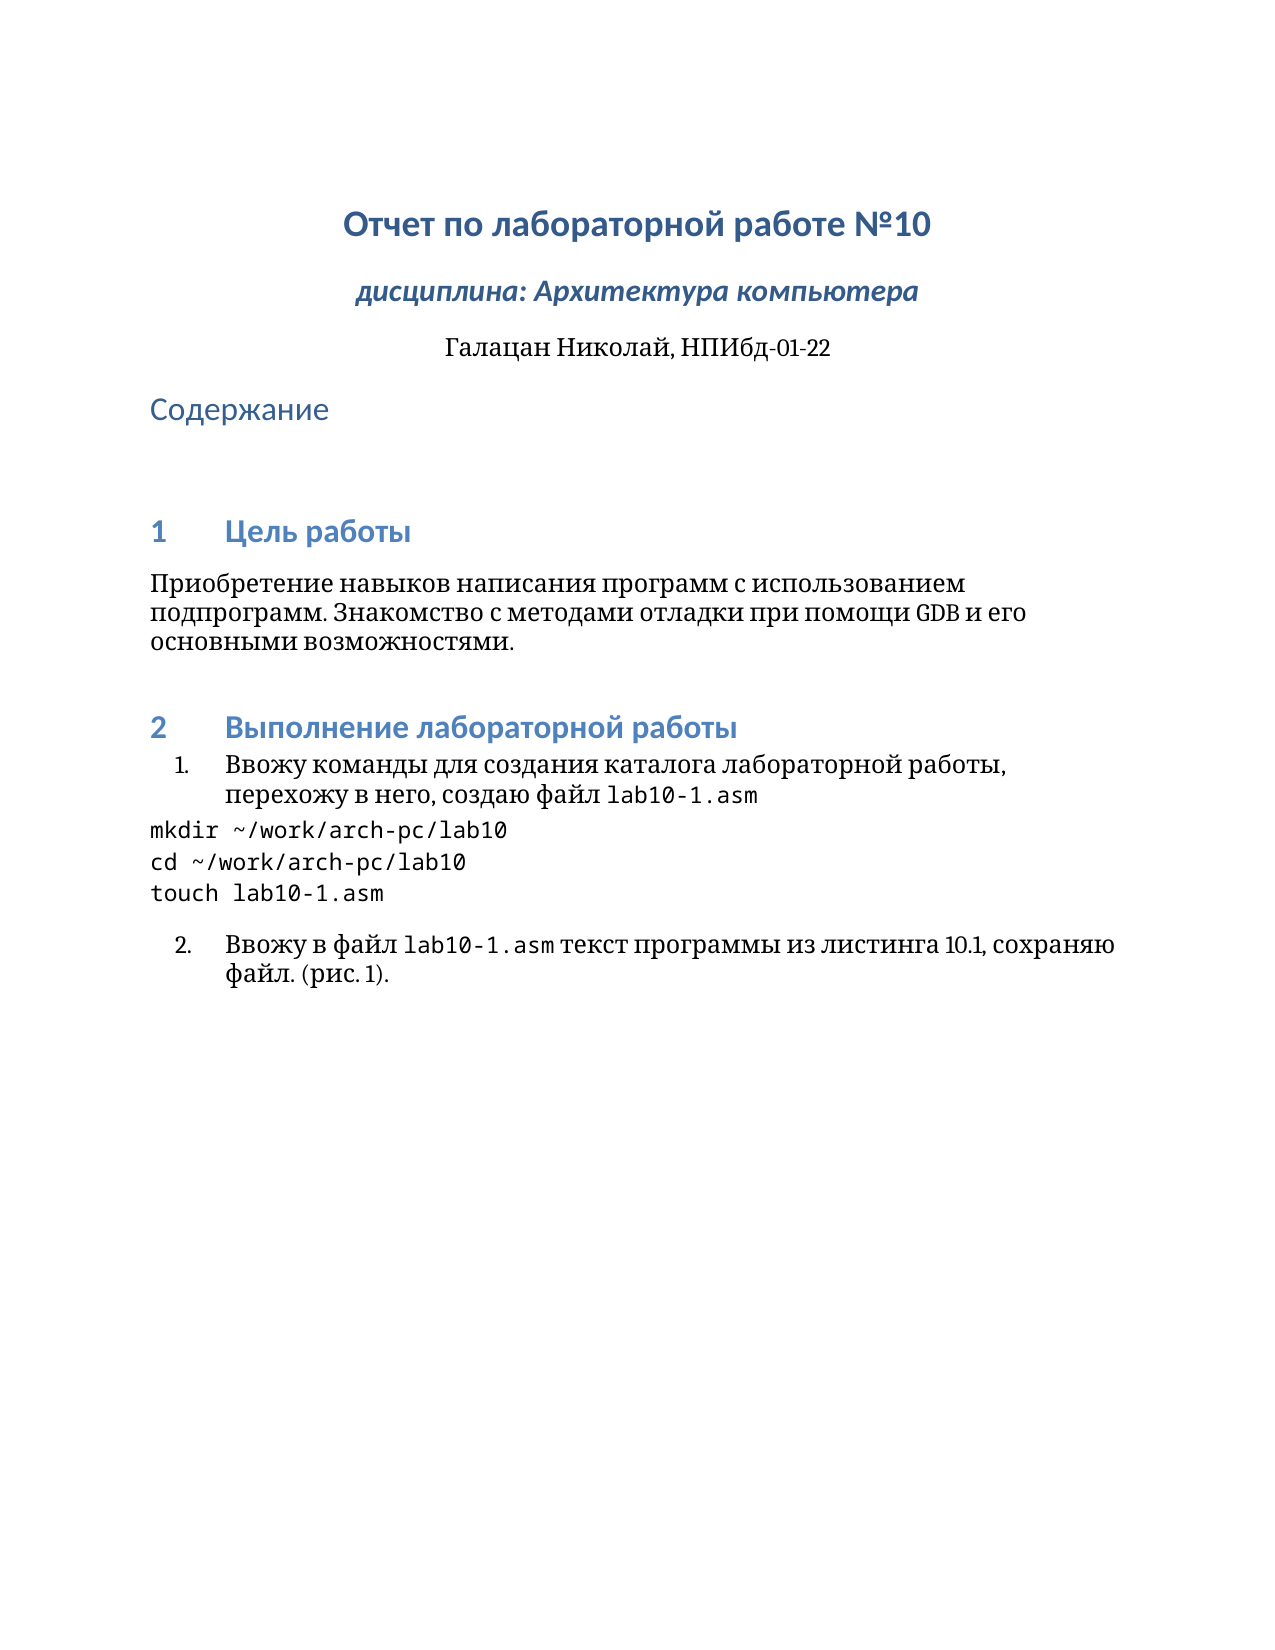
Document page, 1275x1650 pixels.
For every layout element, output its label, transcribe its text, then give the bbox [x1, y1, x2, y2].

text Галацан Николай, НПИбд-01-22 [150, 334, 1125, 363]
list Ввожу команды для создания каталога лабораторной работы, перехожу в него, создаю файл lab10-1.asm [175, 751, 1125, 811]
title Отчет по лабораторной работе №10 [150, 200, 1125, 246]
text Приобретение навыков написания программ с использованием подпрограмм. Знакомство с методами отладки при помощи GDB и его основными возможностями. [150, 570, 1125, 656]
text mkdir ~/work/arch-pc/lab10 cd ~/work/arch-pc/lab10 touch lab10-1.asm [150, 814, 1125, 908]
list Ввожу в файл lab10-1.asm текст программы из листинга 10.1, сохраняю файл. (рис. 1). [175, 929, 1125, 989]
subtitle дисциплина: Архитектура компьютера [150, 271, 1125, 309]
subtitle 1 Цель работы [150, 510, 1125, 551]
subtitle 2 Выполнение лабораторной работы [150, 706, 1125, 747]
